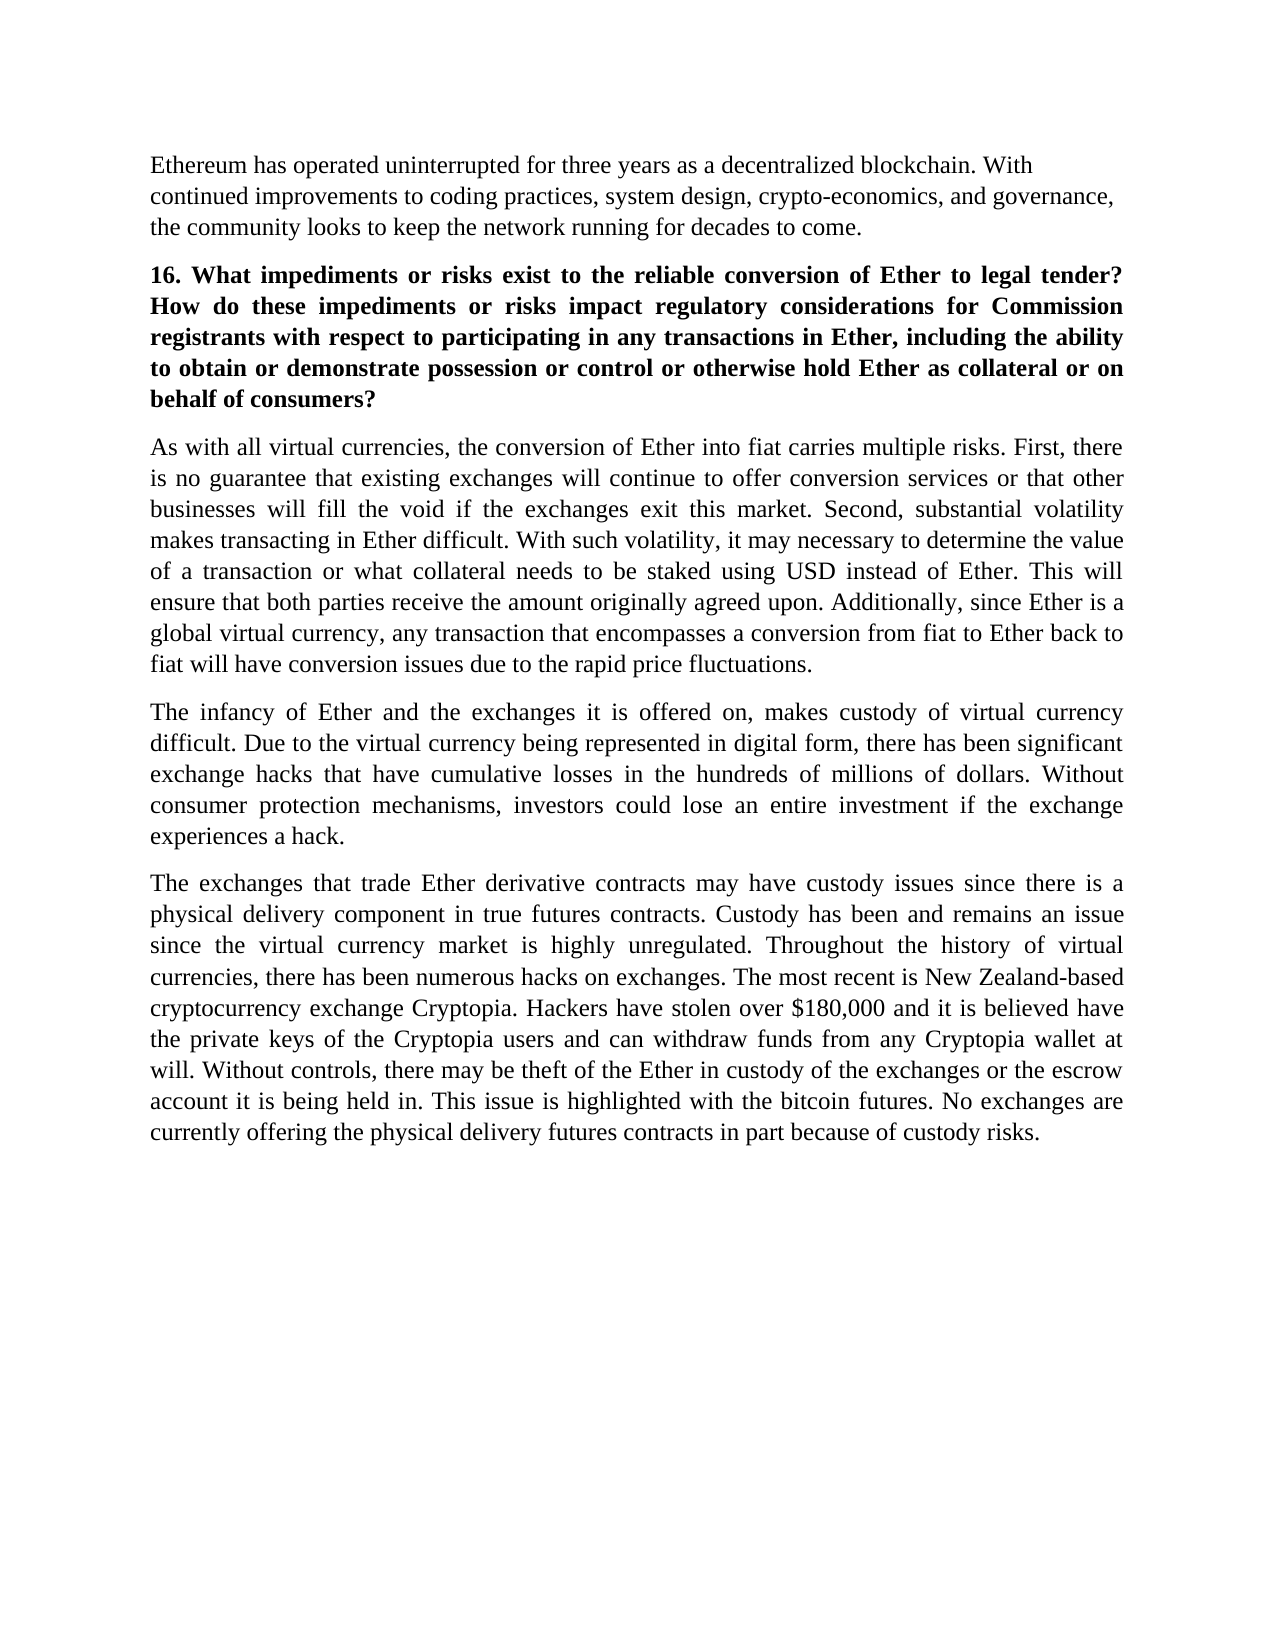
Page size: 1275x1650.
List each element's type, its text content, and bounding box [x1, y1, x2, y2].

text The exchanges that trade Ether derivative contracts may have custody issues since there is a physical delivery component in true futures contracts. Custody has been and remains an issue since the virtual currency market is highly unregulated. Throughout the history of virtual currencies, there has been numerous hacks on exchanges. The most recent is New Zealand-based cryptocurrency exchange Cryptopia. Hackers have stolen over $180,000 and it is believed have the private keys of the Cryptopia users and can withdraw funds from any Cryptopia wallet at will. Without controls, there may be theft of the Ether in custody of the exchanges or the escrow account it is being held in. This issue is highlighted with the bitcoin futures. No exchanges are currently offering the physical delivery futures contracts in part because of custody risks. [150, 868, 1125, 1146]
text Ethereum has operated uninterrupted for three years as a decentralized blockchain. With continued improvements to coding practices, system design, crypto-economics, and governance, the community looks to keep the network running for decades to come. [150, 150, 1125, 241]
text As with all virtual currencies, the conversion of Ether into fiat carries multiple risks. First, there is no guarantee that existing exchanges will continue to offer conversion services or that other businesses will fill the void if the exchanges exit this market. Second, substantial volatility makes transacting in Ether difficult. With such volatility, it may necessary to determine the value of a transaction or what collateral needs to be staked using USD instead of Ether. This will ensure that both parties receive the amount originally agreed upon. Additionally, since Ether is a global virtual currency, any transaction that encompasses a conversion from fiat to Ether back to fiat will have conversion issues due to the rapid price fluctuations. [150, 432, 1125, 678]
text The infancy of Ether and the exchanges it is offered on, makes custody of virtual currency difficult. Due to the virtual currency being represented in digital form, there has been significant exchange hacks that have cumulative losses in the hundreds of millions of dollars. Without consumer protection mechanisms, investors could lose an entire investment if the exchange experiences a hack. [150, 697, 1125, 849]
text 16. What impediments or risks exist to the reliable conversion of Ether to legal tender? How do these impediments or risks impact regulatory considerations for Commission registrants with respect to participating in any transactions in Ether, including the ability to obtain or demonstrate possession or control or otherwise hold Ether as collateral or on behalf of consumers? [150, 260, 1125, 413]
